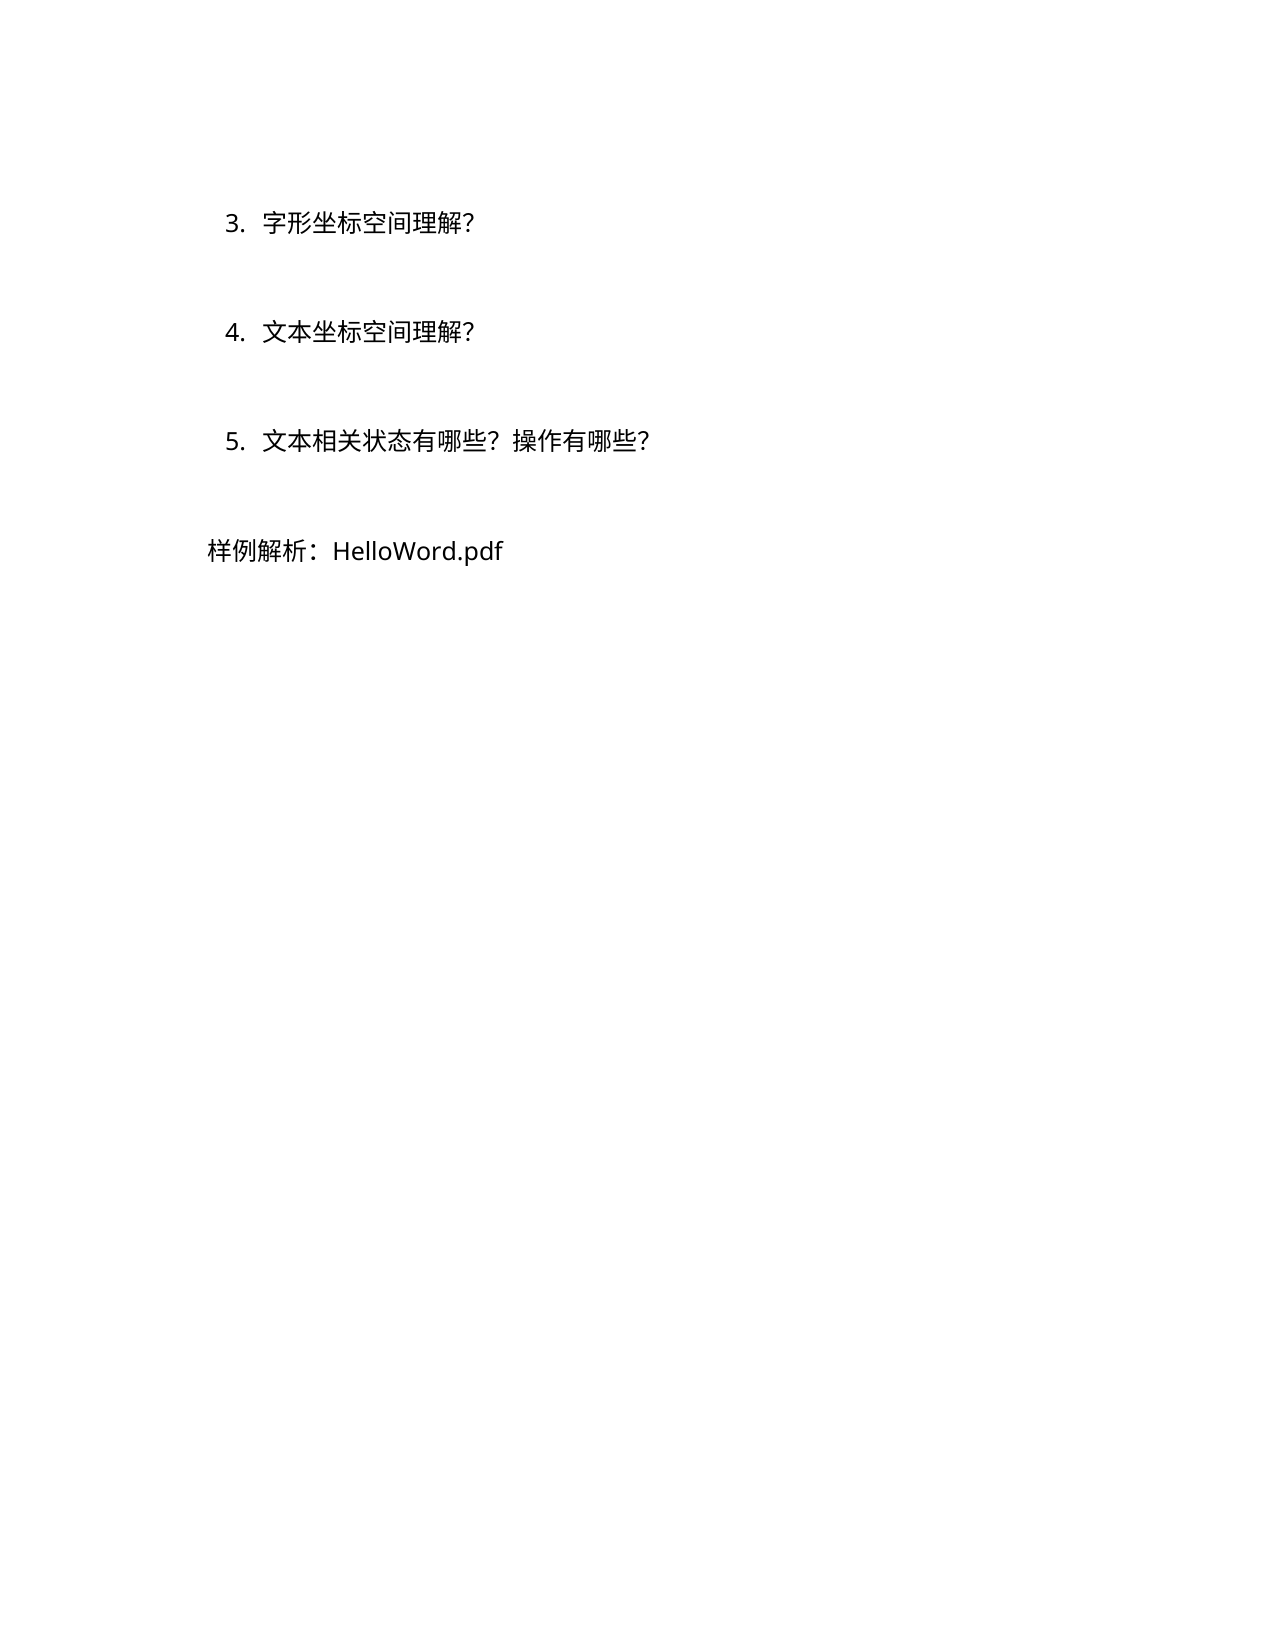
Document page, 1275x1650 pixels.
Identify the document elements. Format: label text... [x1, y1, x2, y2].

list 文本相关状态有哪些？操作有哪些？ [225, 422, 1087, 458]
text 样例解析：HelloWord.pdf [187, 531, 1087, 567]
list 字形坐标空间理解？ [225, 203, 1087, 240]
list 文本坐标空间理解？ [225, 313, 1087, 349]
